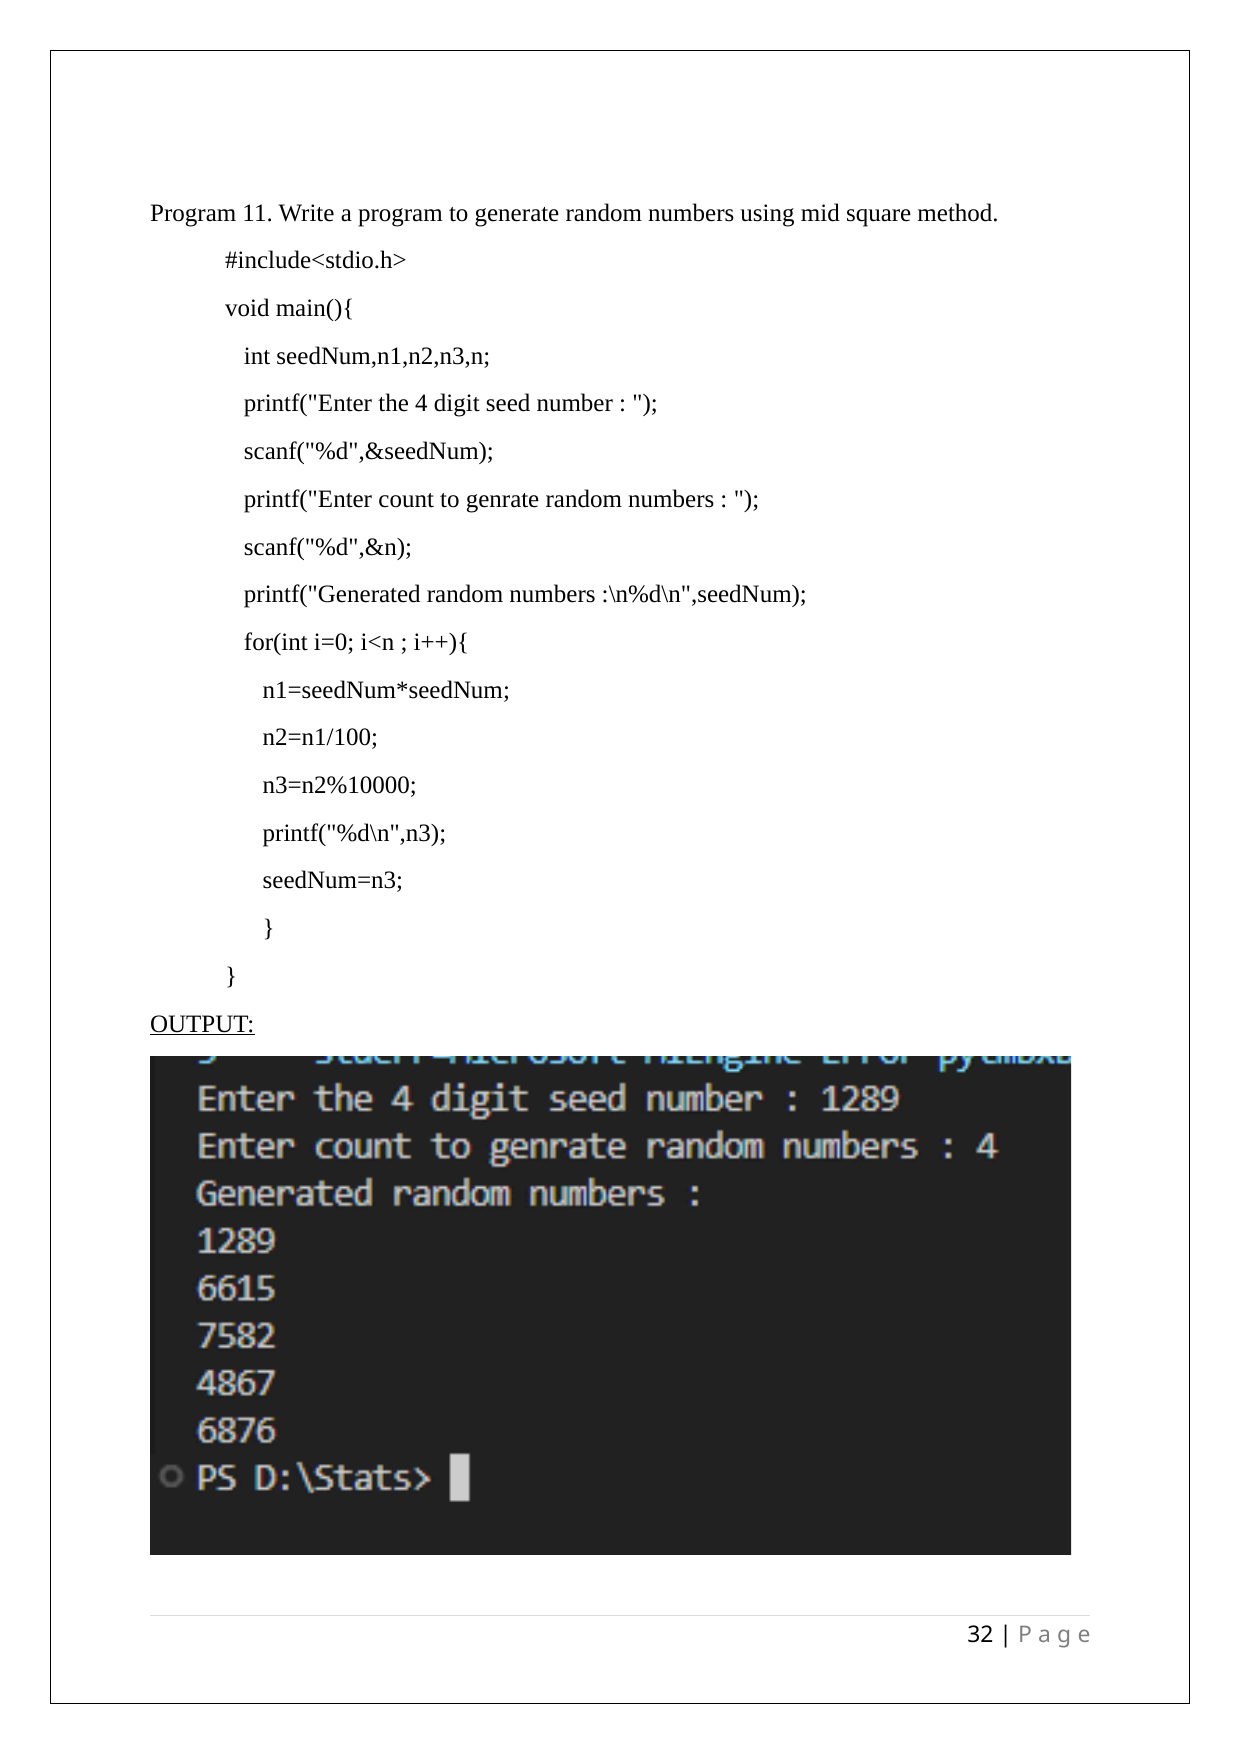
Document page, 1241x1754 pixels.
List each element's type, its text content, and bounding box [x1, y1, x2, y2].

text seedNum=n3; [225, 866, 1090, 894]
text } [225, 961, 1090, 990]
picture [150, 1056, 1072, 1555]
text scanf("%d",&n); [225, 532, 1090, 560]
text printf("Generated random numbers :\n%d\n",seedNum); [225, 579, 1090, 608]
text Program 11. Write a program to generate random numbers using mid square method. [150, 198, 1090, 226]
text printf("%d\n",n3); [225, 818, 1090, 847]
text OUTPUT: [150, 1009, 1090, 1037]
text void main(){ [225, 293, 1090, 322]
text printf("Enter count to genrate random numbers : "); [225, 484, 1090, 513]
text } [225, 913, 1090, 942]
text n3=n2%10000; [225, 770, 1090, 799]
text scanf("%d",&seedNum); [225, 436, 1090, 465]
text n2=n1/100; [225, 722, 1090, 751]
text #include<stdio.h> [225, 245, 1090, 274]
text for(int i=0; i<n ; i++){ [225, 627, 1090, 656]
text n1=seedNum*seedNum; [225, 675, 1090, 703]
text int seedNum,n1,n2,n3,n; [225, 341, 1090, 369]
text printf("Enter the 4 digit seed number : "); [225, 388, 1090, 417]
